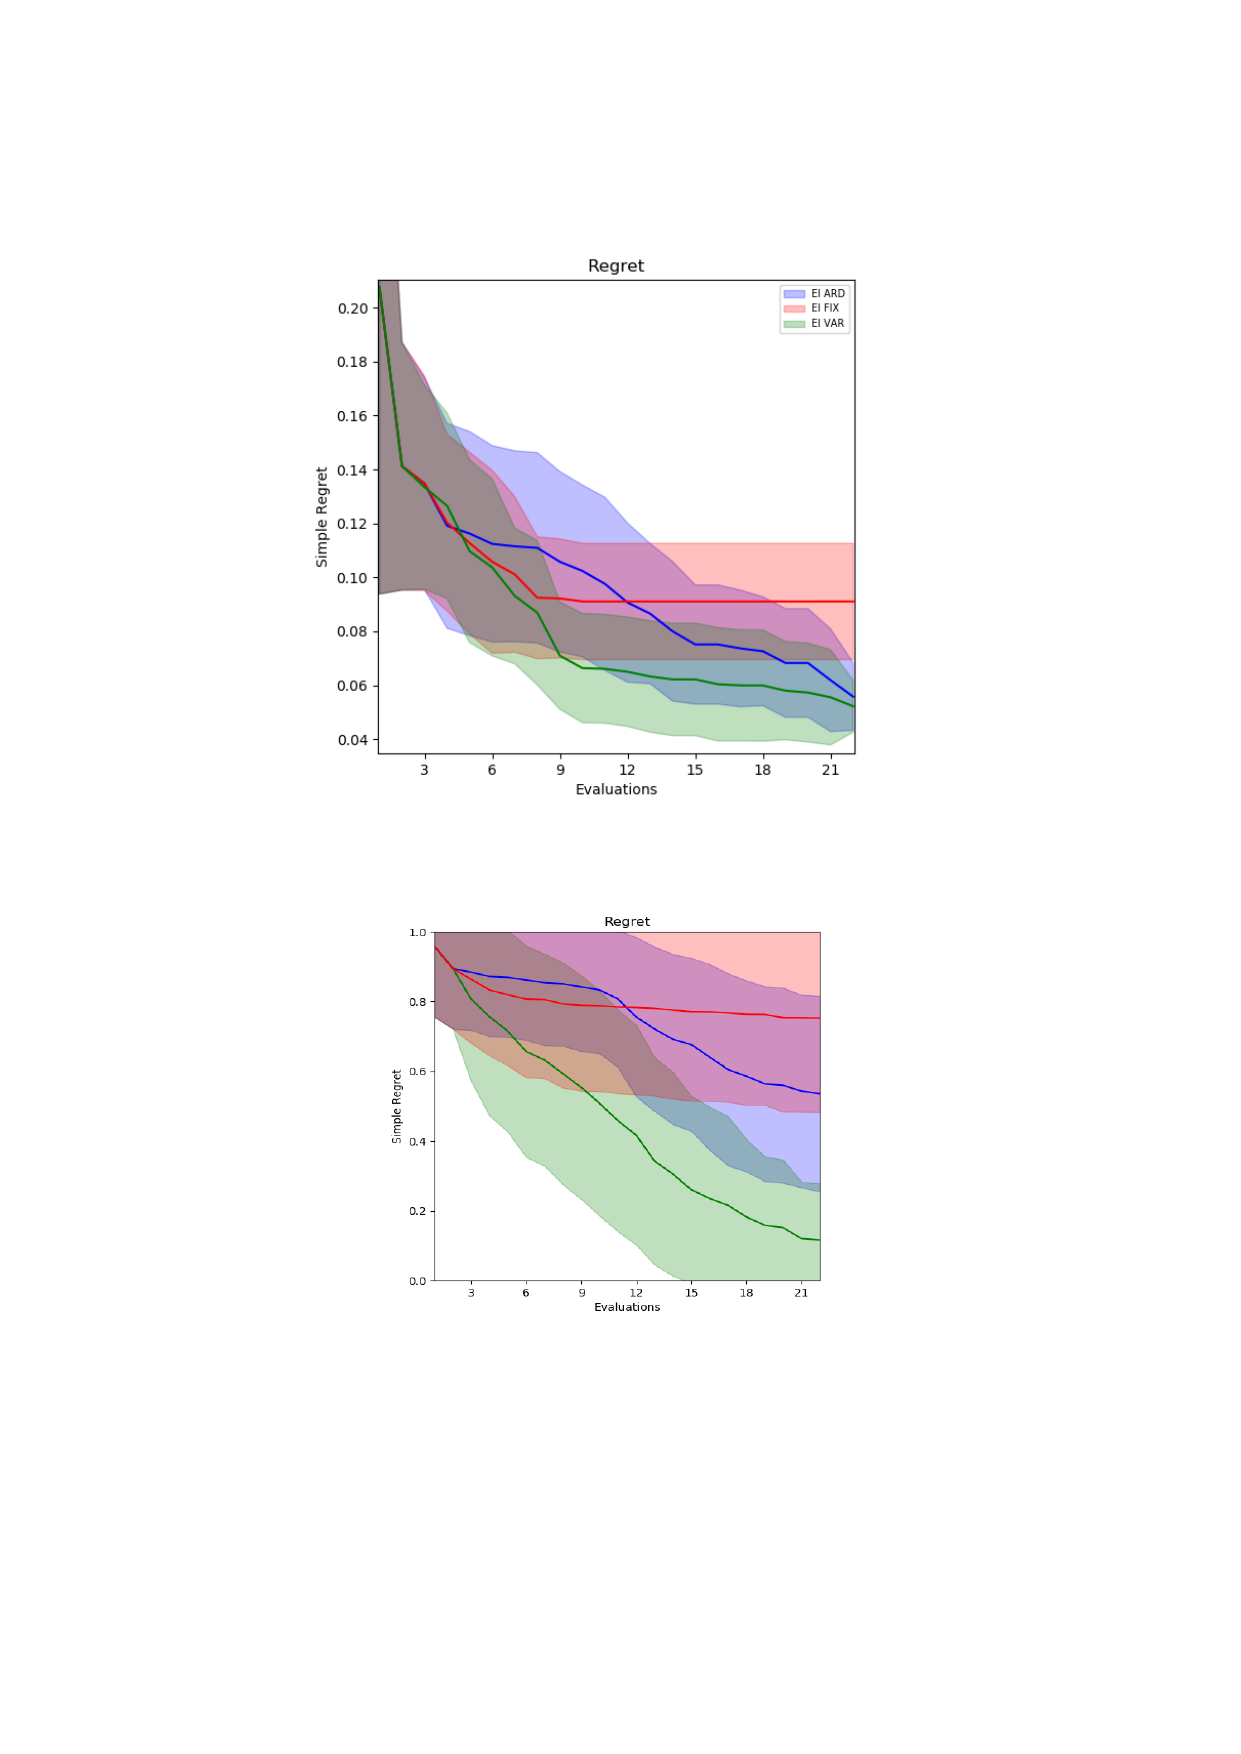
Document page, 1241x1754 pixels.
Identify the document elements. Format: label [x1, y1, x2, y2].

picture [372, 877, 868, 1330]
picture [301, 206, 916, 821]
